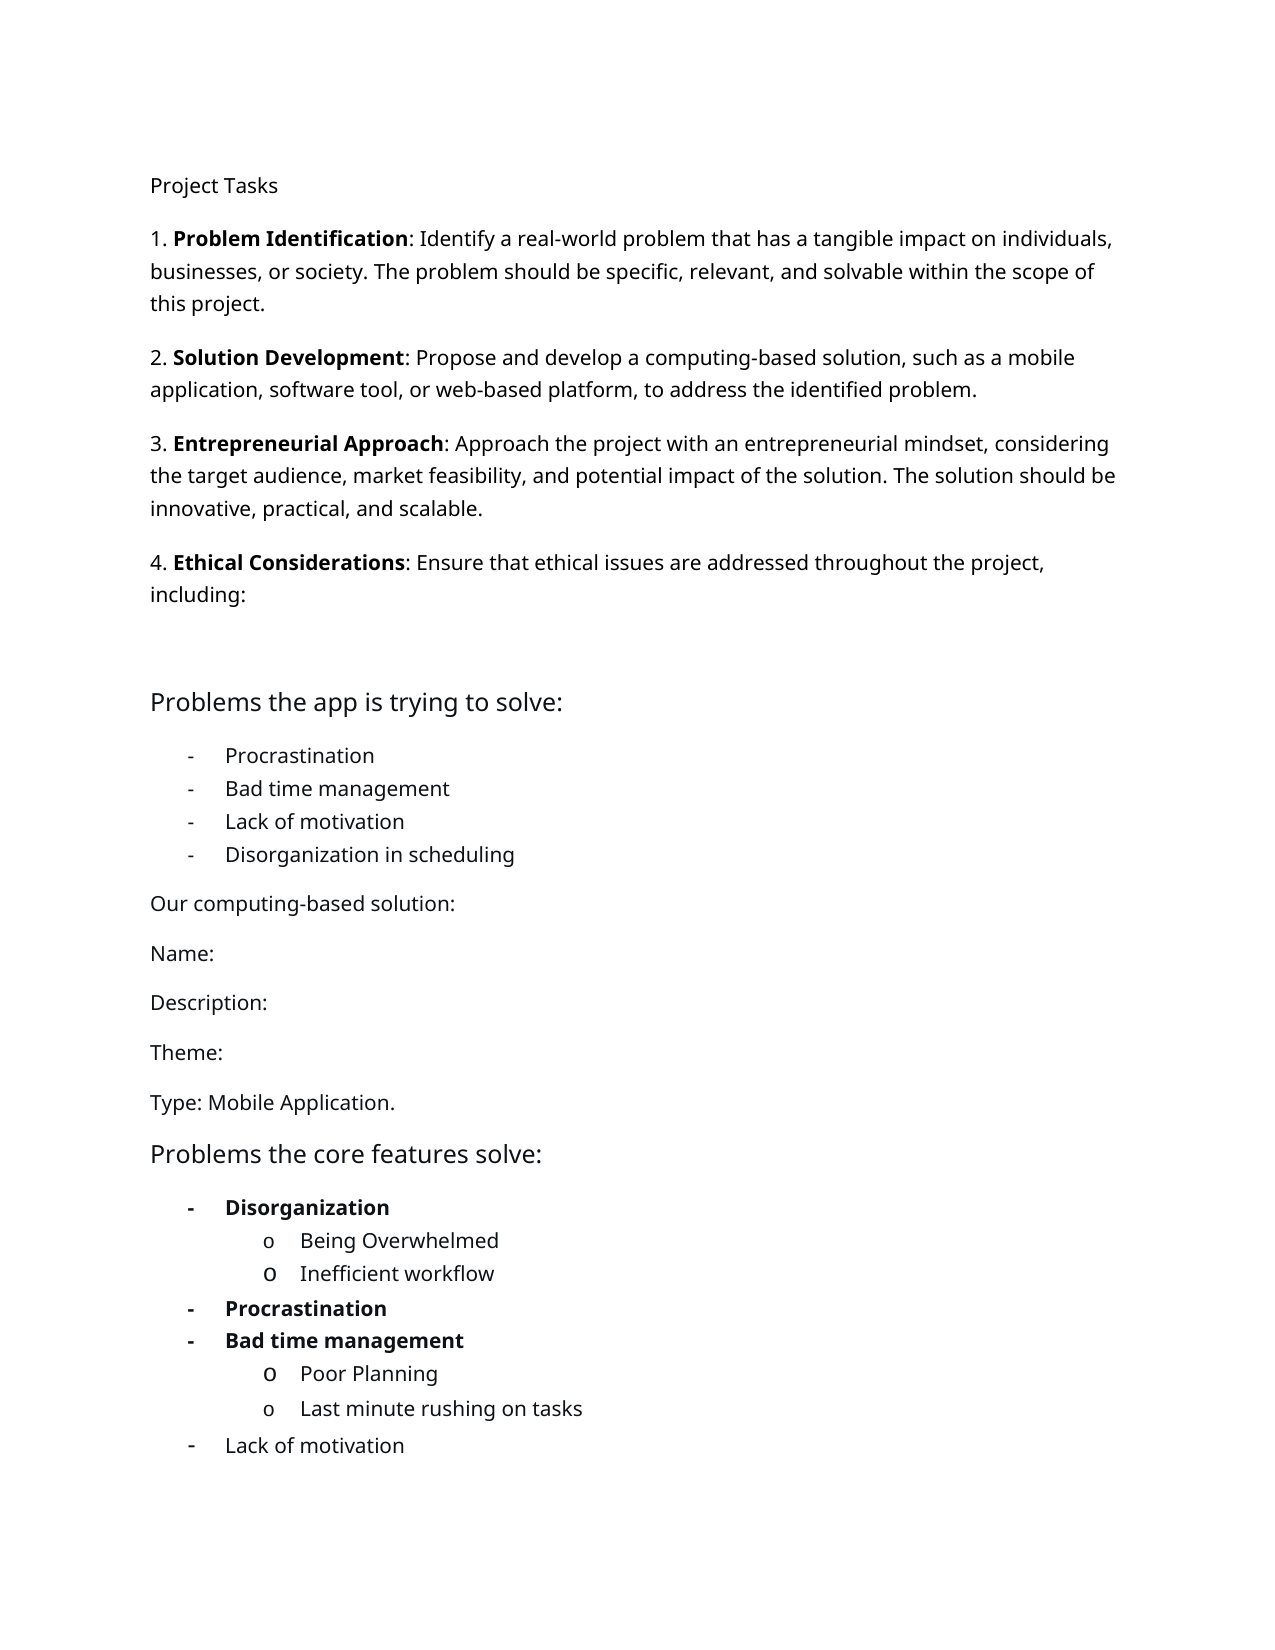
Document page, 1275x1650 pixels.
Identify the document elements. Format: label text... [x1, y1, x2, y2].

list Poor Planning [262, 1359, 1125, 1389]
text Problems the app is trying to solve: [150, 685, 1125, 719]
text Theme: [150, 1038, 1125, 1066]
list Procrastination [187, 1294, 1125, 1322]
text Description: [150, 988, 1125, 1017]
text Our computing-based solution: [150, 889, 1125, 918]
list Bad time management [187, 1327, 1125, 1355]
text 1. Problem Identification: Identify a real-world problem that has a tangible impact on individuals, businesses, or society. The problem should be specific, relevant, and solvable within the scope of this project. [150, 224, 1125, 318]
text 3. Entrepreneurial Approach: Approach the project with an entrepreneurial mindset, considering the target audience, market feasibility, and potential impact of the solution. The solution should be innovative, practical, and scalable. [150, 429, 1125, 523]
list Bad time management [187, 774, 1125, 802]
list Being Overwhelmed [262, 1226, 1125, 1255]
list Lack of motivation [187, 807, 1125, 835]
text Project Tasks [150, 171, 1125, 199]
text 2. Solution Development: Propose and develop a computing-based solution, such as a mobile application, software tool, or web-based platform, to address the identified problem. [150, 343, 1125, 404]
list Lack of motivation [187, 1427, 1125, 1461]
text Name: [150, 939, 1125, 967]
text Type: Mobile Application. [150, 1088, 1125, 1116]
list Procrastination [187, 741, 1125, 769]
list Inefficient workflow [262, 1259, 1125, 1289]
text Problems the core features solve: [150, 1137, 1125, 1171]
list Last minute rushing on tasks [262, 1394, 1125, 1423]
list Disorganization [187, 1193, 1125, 1222]
list Disorganization in scheduling [187, 840, 1125, 868]
text 4. Ethical Considerations: Ensure that ethical issues are addressed throughout the project, including: [150, 548, 1125, 609]
